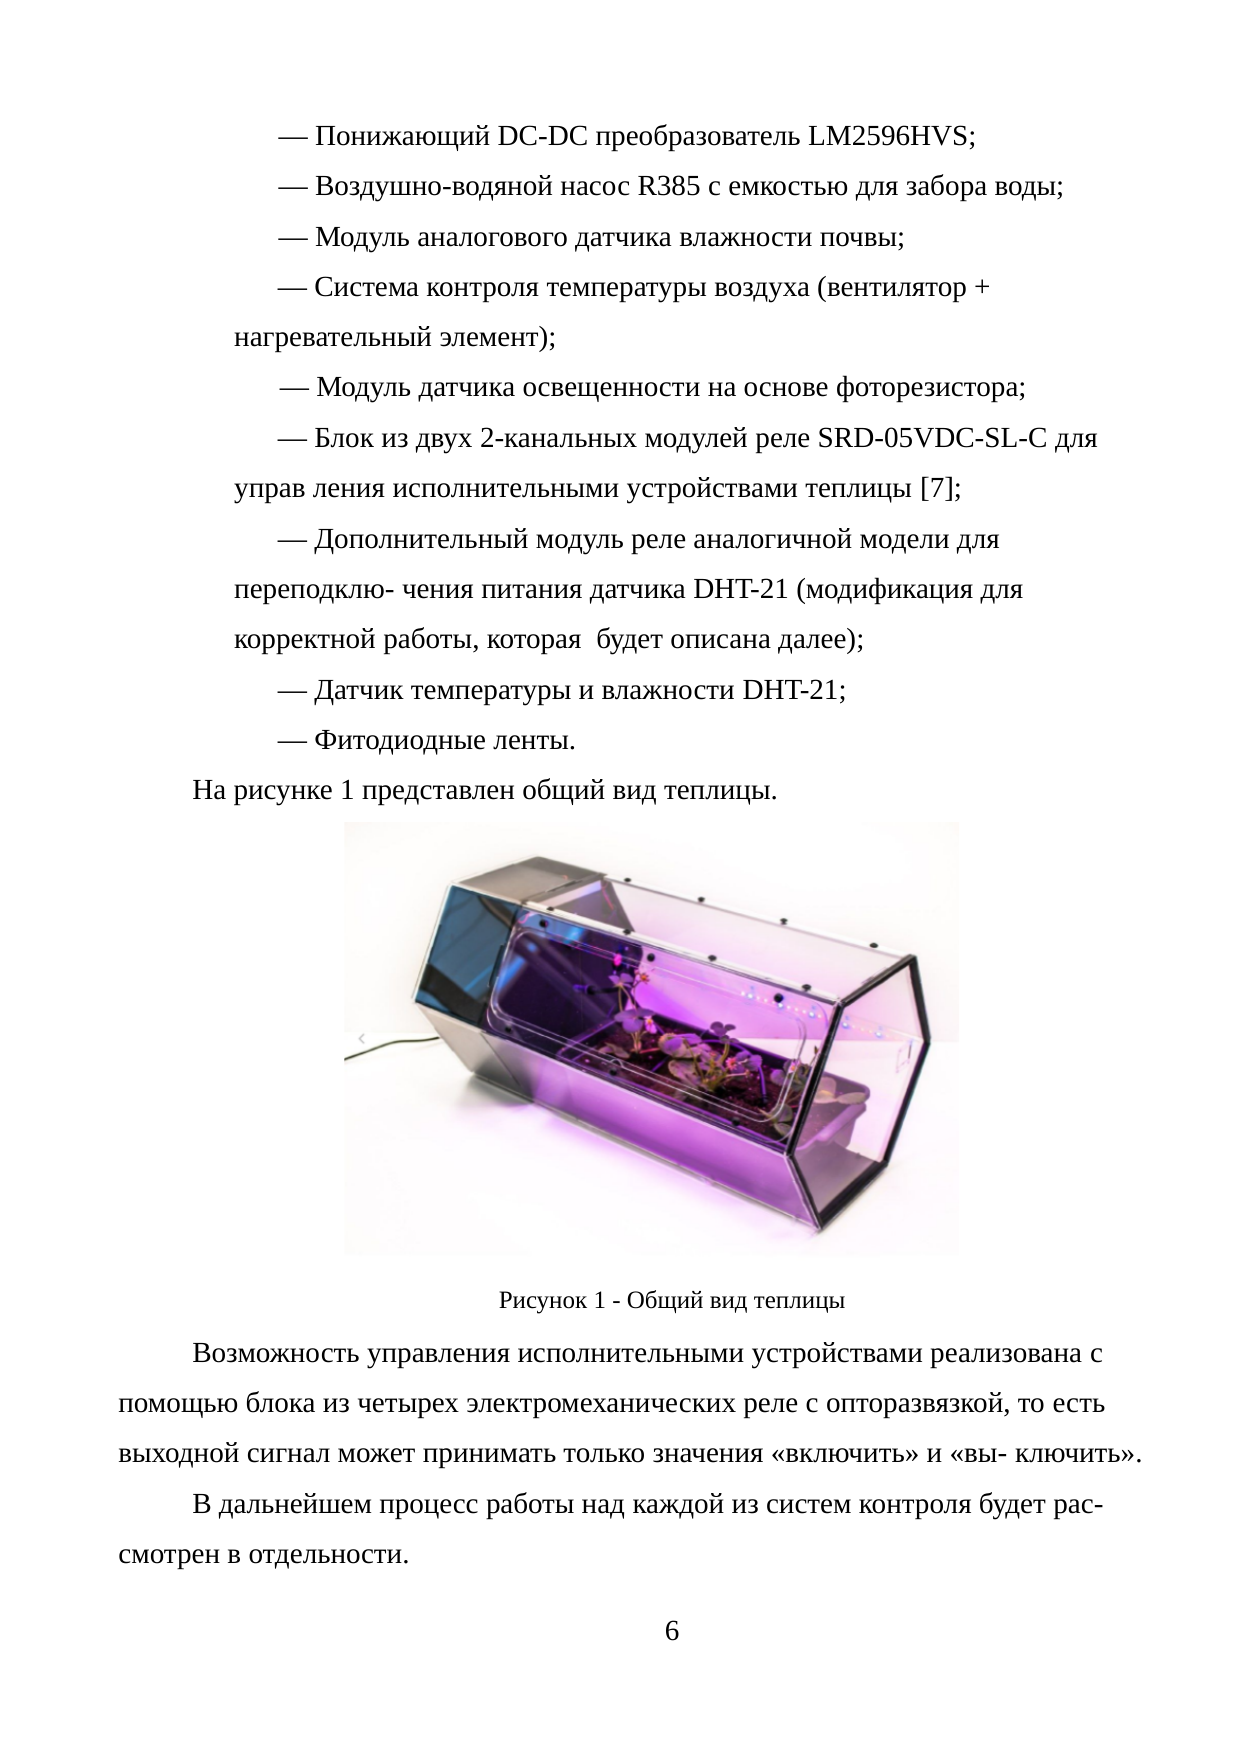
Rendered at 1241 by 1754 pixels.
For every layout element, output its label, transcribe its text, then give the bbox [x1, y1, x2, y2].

text — Модуль датчика освещенности на основе фоторезистора; [118, 370, 1152, 403]
text В дальнейшем процесс работы над каждой из систем контроля будет рас- смотрен в отдельности. [118, 1486, 1152, 1570]
list — Модуль аналогового датчика влажности почвы; [278, 219, 1152, 252]
list — Дополнительный модуль реле аналогичной модели для переподклю- чения питания датчика DHT-21 (модификация для корректной работы, которая будет описана далее); [234, 521, 1126, 655]
text Возможность управления исполнительными устройствами реализована с помощью блока из четырех электромеханических реле с опторазвязкой, то есть выходной сигнал может принимать только значения «включить» и «вы- ключить». [118, 1335, 1152, 1469]
list — Блок из двух 2-канальных модулей реле SRD-05VDC-SL-C для управ ления исполнительными устройствами теплицы [7]; [234, 420, 1126, 504]
picture [344, 822, 960, 1269]
list — Система контроля температуры воздуха (вентилятор + нагревательный элемент); [234, 269, 1126, 353]
list — Понижающий DC-DC преобразователь LM2596HVS; [278, 118, 1152, 152]
list — Датчик температуры и влажности DHT-21; [234, 672, 1126, 705]
text Рисунок 1 - Общий вид теплицы [118, 1285, 1152, 1314]
list — Воздушно-водяной насос R385 с емкостью для забора воды; [278, 168, 1152, 202]
list — Фитодиодные ленты. [234, 722, 1126, 756]
text На рисунке 1 представлен общий вид теплицы. [118, 772, 1152, 806]
